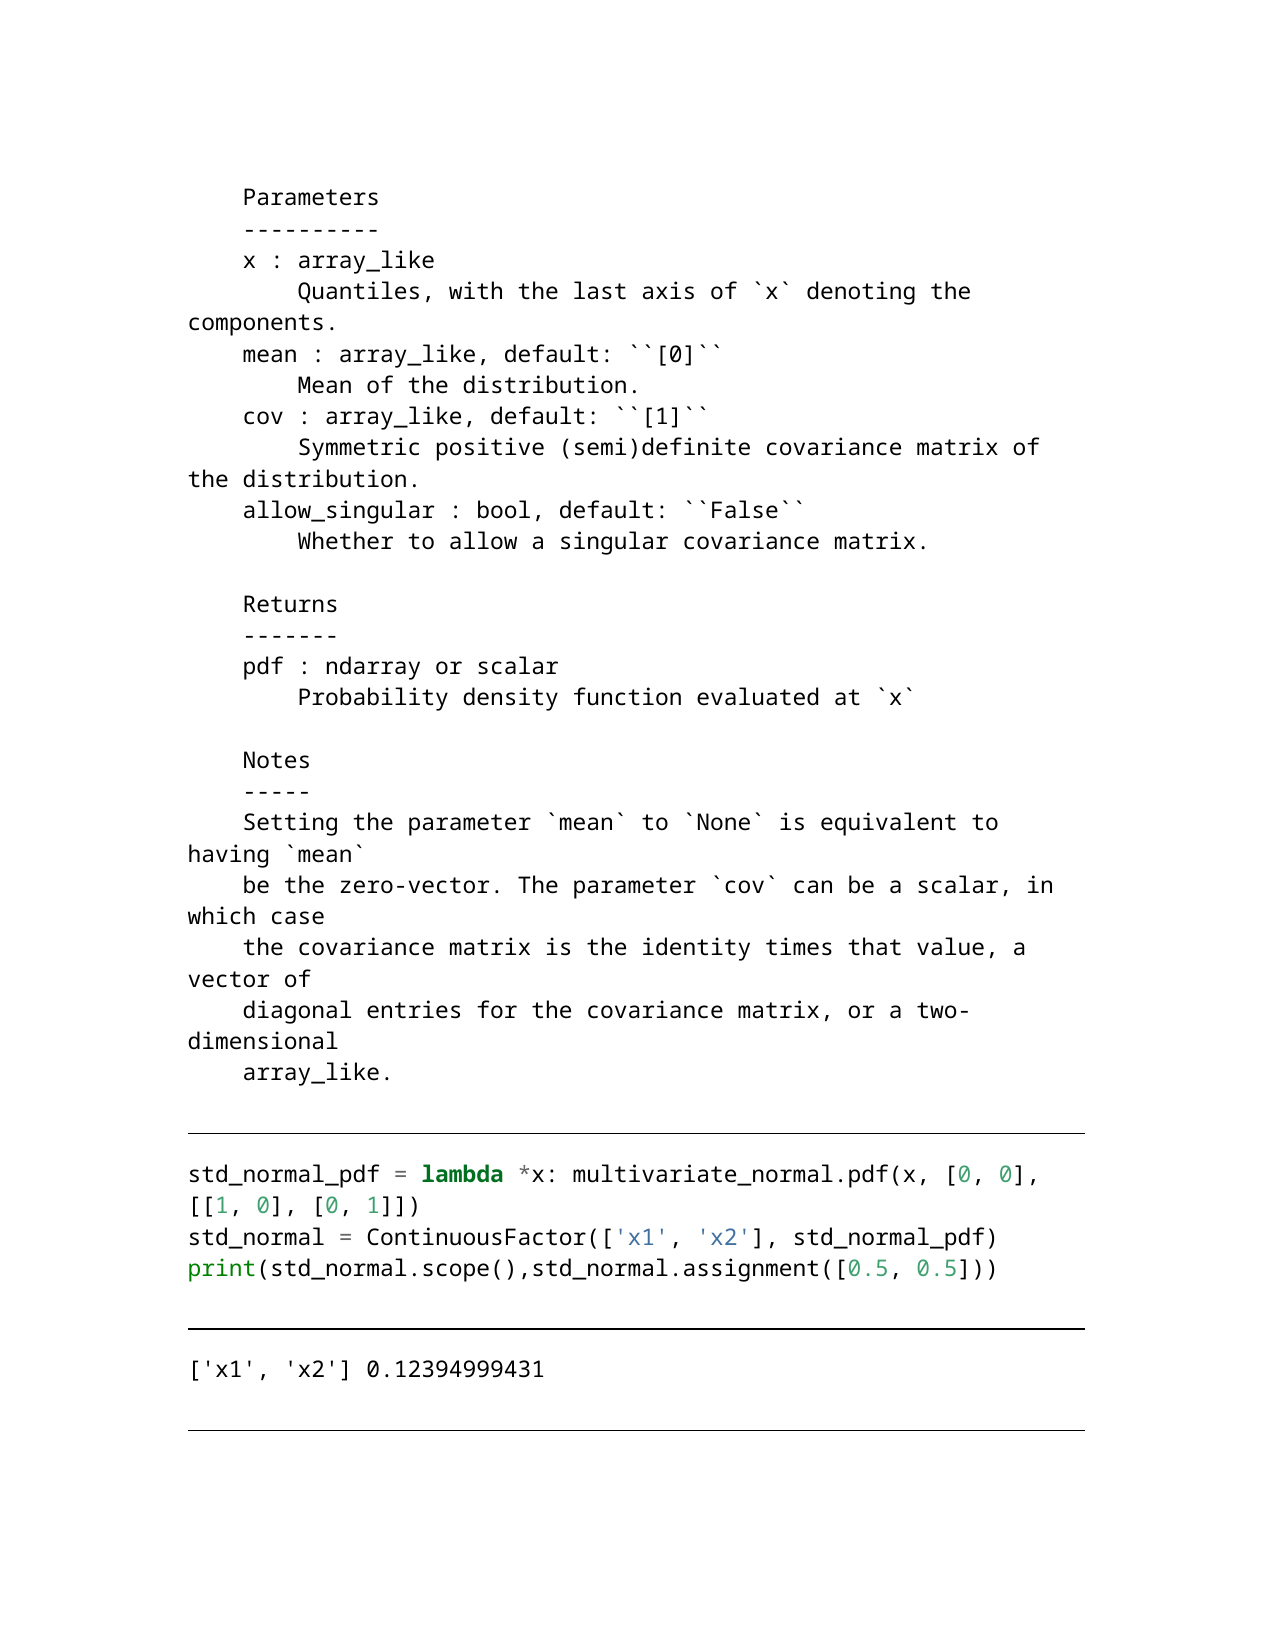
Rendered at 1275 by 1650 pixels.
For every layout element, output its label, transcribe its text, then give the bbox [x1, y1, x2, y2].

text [187, 150, 1087, 1087]
text ['x1', 'x2'] 0.12394999431 [187, 1353, 1087, 1384]
text std_normal_pdf = lambda *x: multivariate_normal.pdf(x, [0, 0], [[1, 0], [0, 1]]) std_normal = ContinuousFactor(['x1', 'x2'], std_normal_pdf) print(std_normal.scope(),std_normal.assignment([0.5, 0.5])) [187, 1158, 1087, 1283]
